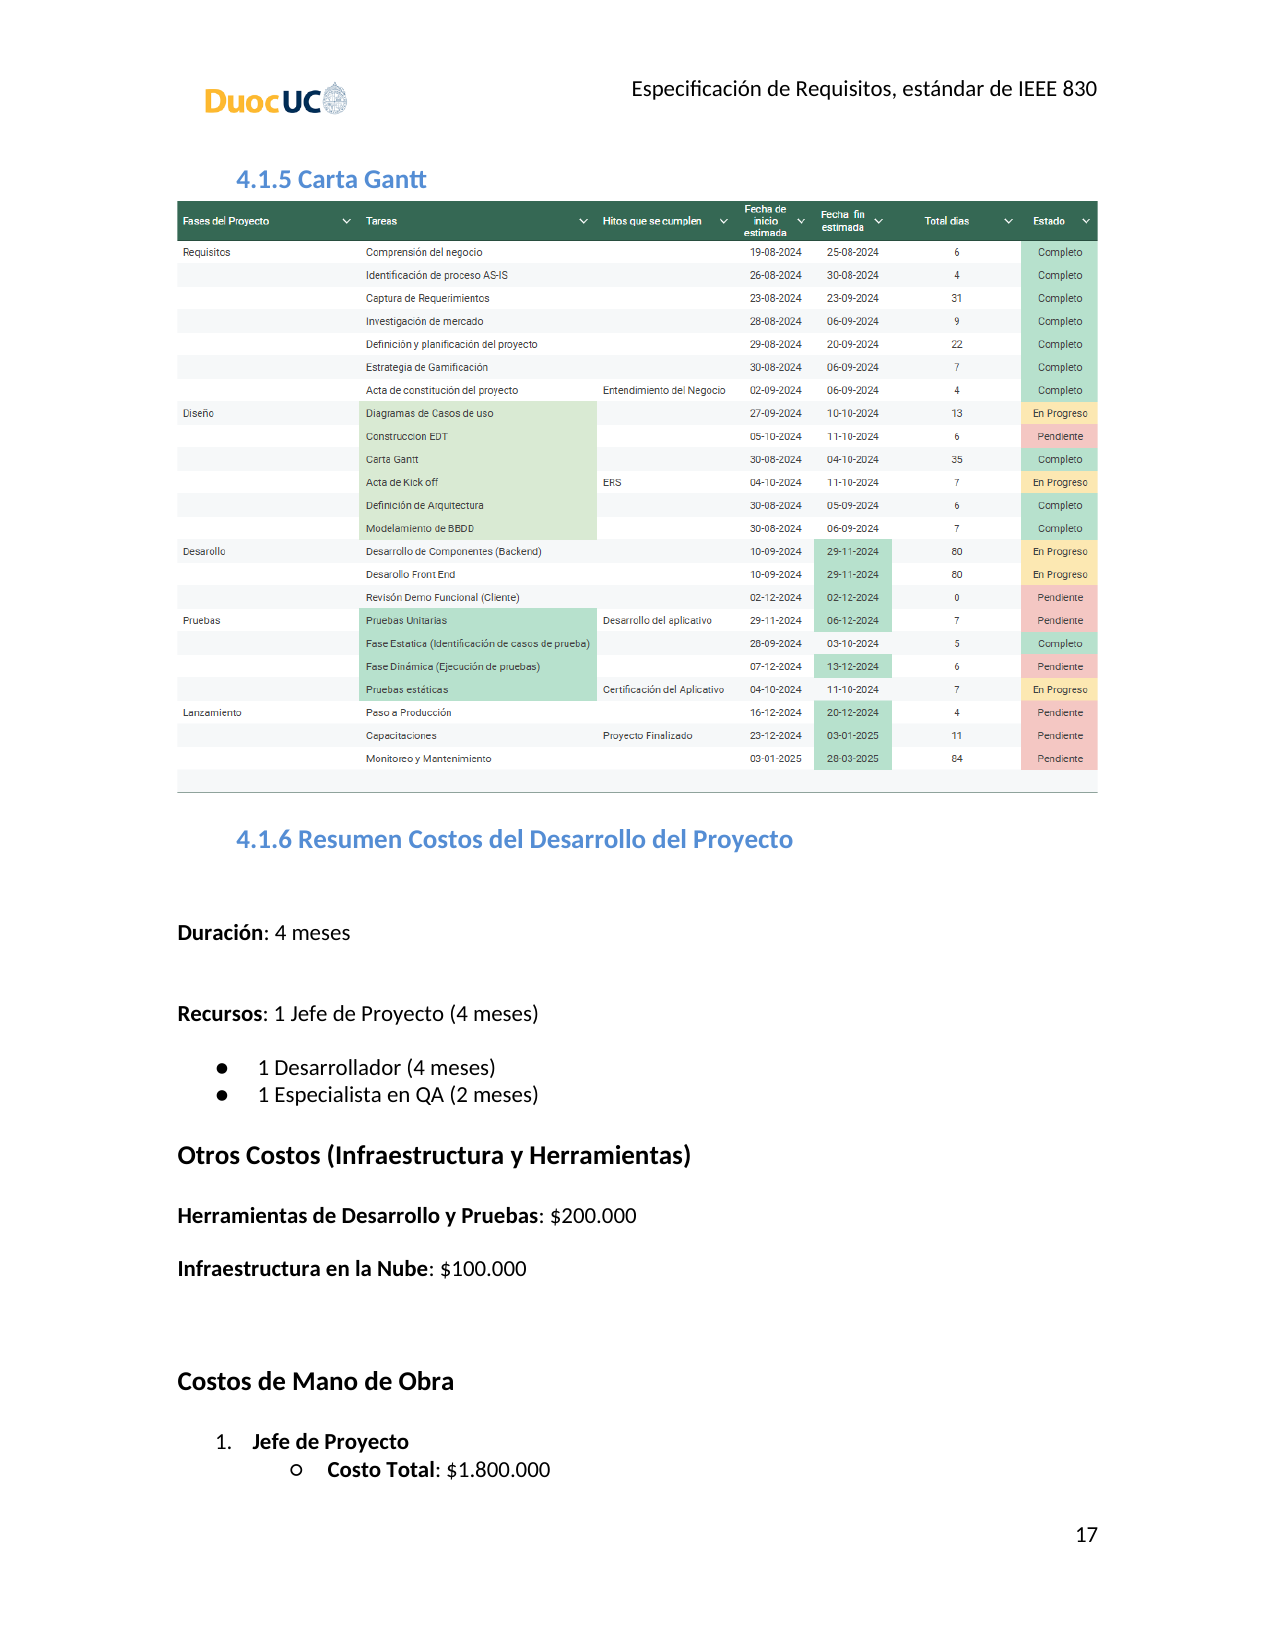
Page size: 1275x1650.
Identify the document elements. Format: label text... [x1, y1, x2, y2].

text Infraestructura en la Nube: $100.000 [177, 1254, 1098, 1282]
subtitle 4.1.5 Carta Gantt [236, 162, 1098, 195]
picture [198, 78, 352, 117]
picture [177, 201, 1098, 793]
text Duración: 4 meses [177, 918, 1098, 947]
subtitle Otros Costos (Infraestructura y Herramientas) [177, 1138, 1098, 1171]
list Costo Total: $1.800.000 [290, 1455, 1098, 1483]
list Jefe de Proyecto [215, 1427, 1098, 1455]
list 1 Desarrollador (4 meses) [215, 1053, 1098, 1081]
subtitle 4.1.6 Resumen Costos del Desarrollo del Proyecto [236, 822, 1098, 855]
text Herramientas de Desarrollo y Pruebas: $200.000 [177, 1201, 1098, 1229]
list 1 Especialista en QA (2 meses) [215, 1081, 1098, 1109]
text Recursos: 1 Jefe de Proyecto (4 meses) [177, 972, 1098, 1028]
subtitle Costos de Mano de Obra [177, 1364, 1098, 1397]
